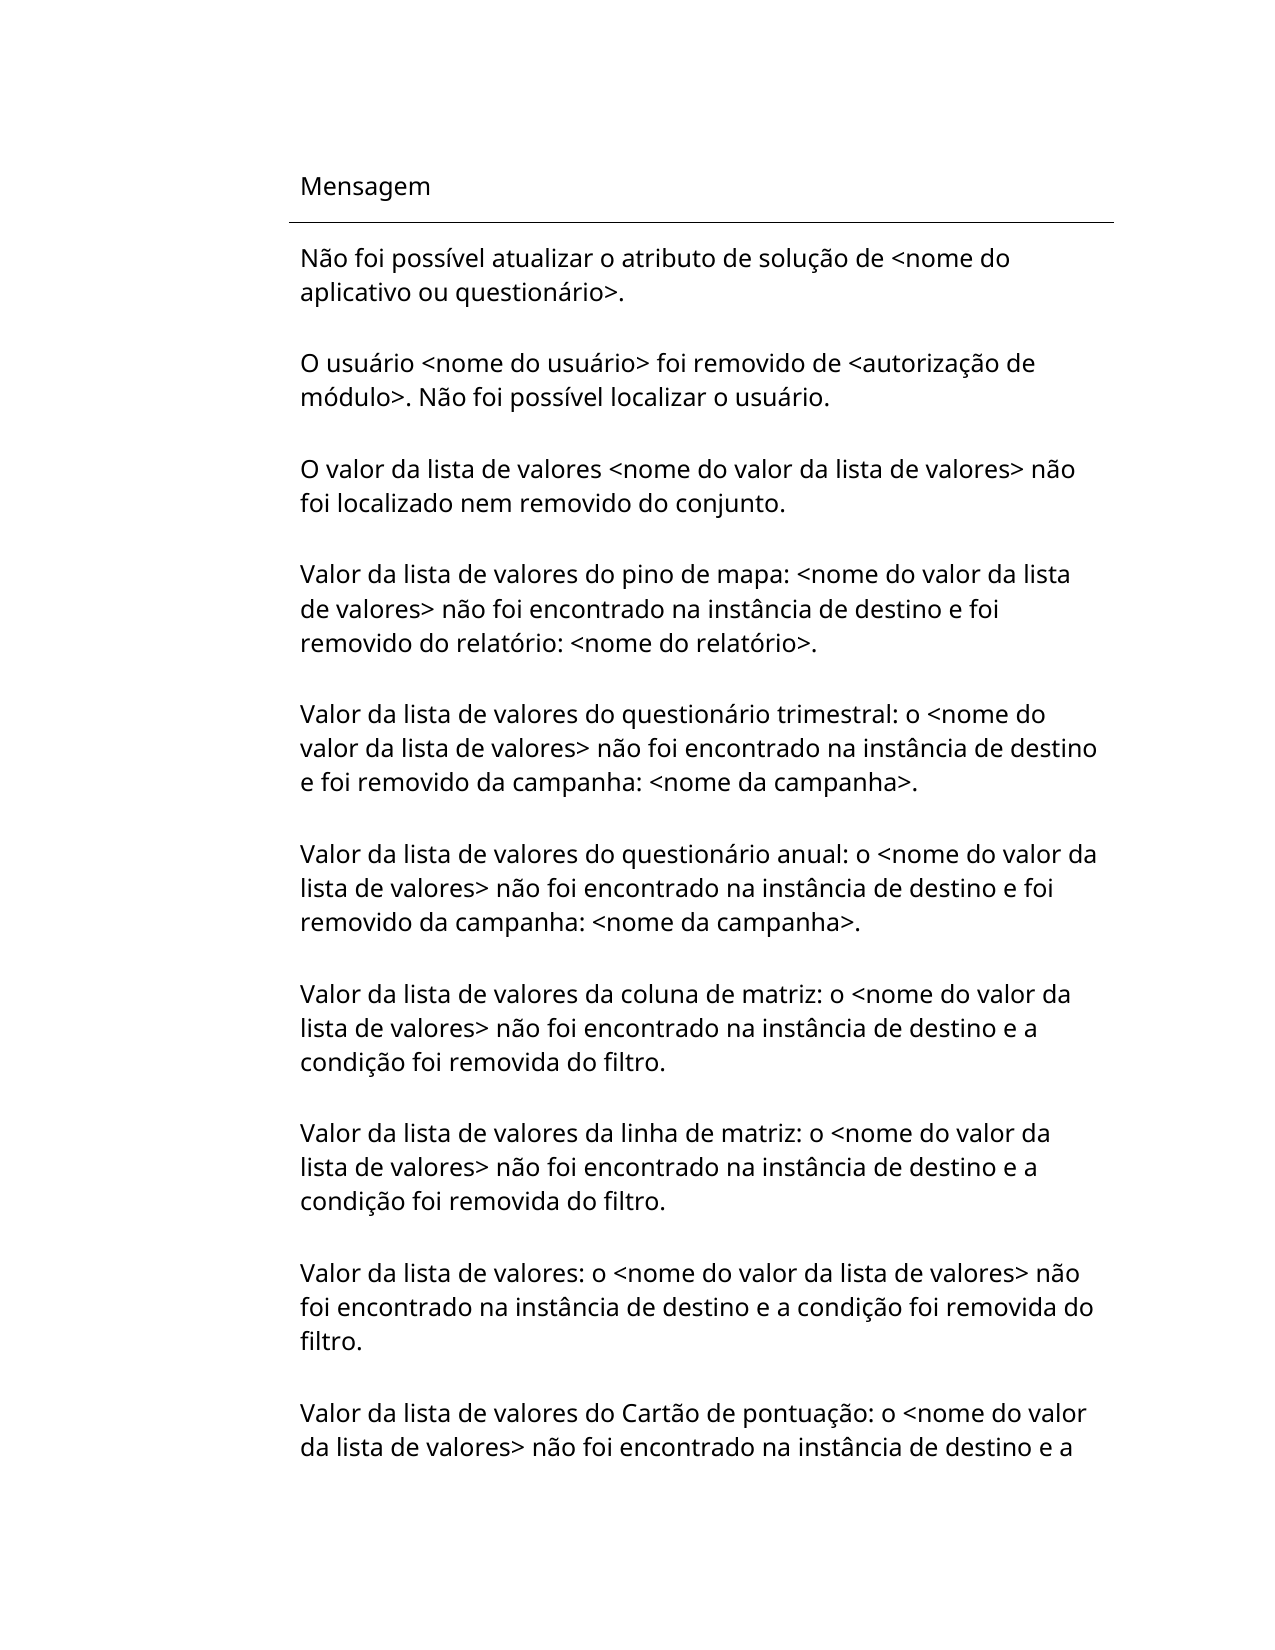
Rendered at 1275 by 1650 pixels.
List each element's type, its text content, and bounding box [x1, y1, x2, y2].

table_cell Valor da lista de valores do questionário trimestral: o <nome do valor da lista de valores> não foi encontrado na instância de destino e foi removido da campanha: <nome da campanha>. [289, 678, 1114, 818]
table_cell O valor da lista de valores <nome do valor da lista de valores> não foi localizado nem removido do conjunto. [289, 433, 1114, 538]
table_cell Valor da lista de valores: o <nome do valor da lista de valores> não foi encontrado na instância de destino e a condição foi removida do filtro. [289, 1237, 1114, 1377]
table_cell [289, 1377, 1114, 1463]
table_header Mensagem [289, 150, 1114, 222]
table_cell Valor da lista de valores da coluna de matriz: o <nome do valor da lista de valores> não foi encontrado na instância de destino e a condição foi removida do filtro. [289, 958, 1114, 1097]
table_cell Valor da lista de valores do pino de mapa: <nome do valor da lista de valores> não foi encontrado na instância de destino e foi removido do relatório: <nome do relatório>. [289, 539, 1114, 678]
table_cell Valor da lista de valores do questionário anual: o <nome do valor da lista de valores> não foi encontrado na instância de destino e foi removido da campanha: <nome da campanha>. [289, 818, 1114, 957]
table_cell Não foi possível atualizar o atributo de solução de <nome do aplicativo ou questionário>. [289, 223, 1114, 327]
table_cell O usuário <nome do usuário> foi removido de <autorização de módulo>. Não foi possível localizar o usuário. [289, 327, 1114, 433]
table_cell Valor da lista de valores da linha de matriz: o <nome do valor da lista de valores> não foi encontrado na instância de destino e a condição foi removida do filtro. [289, 1097, 1114, 1237]
